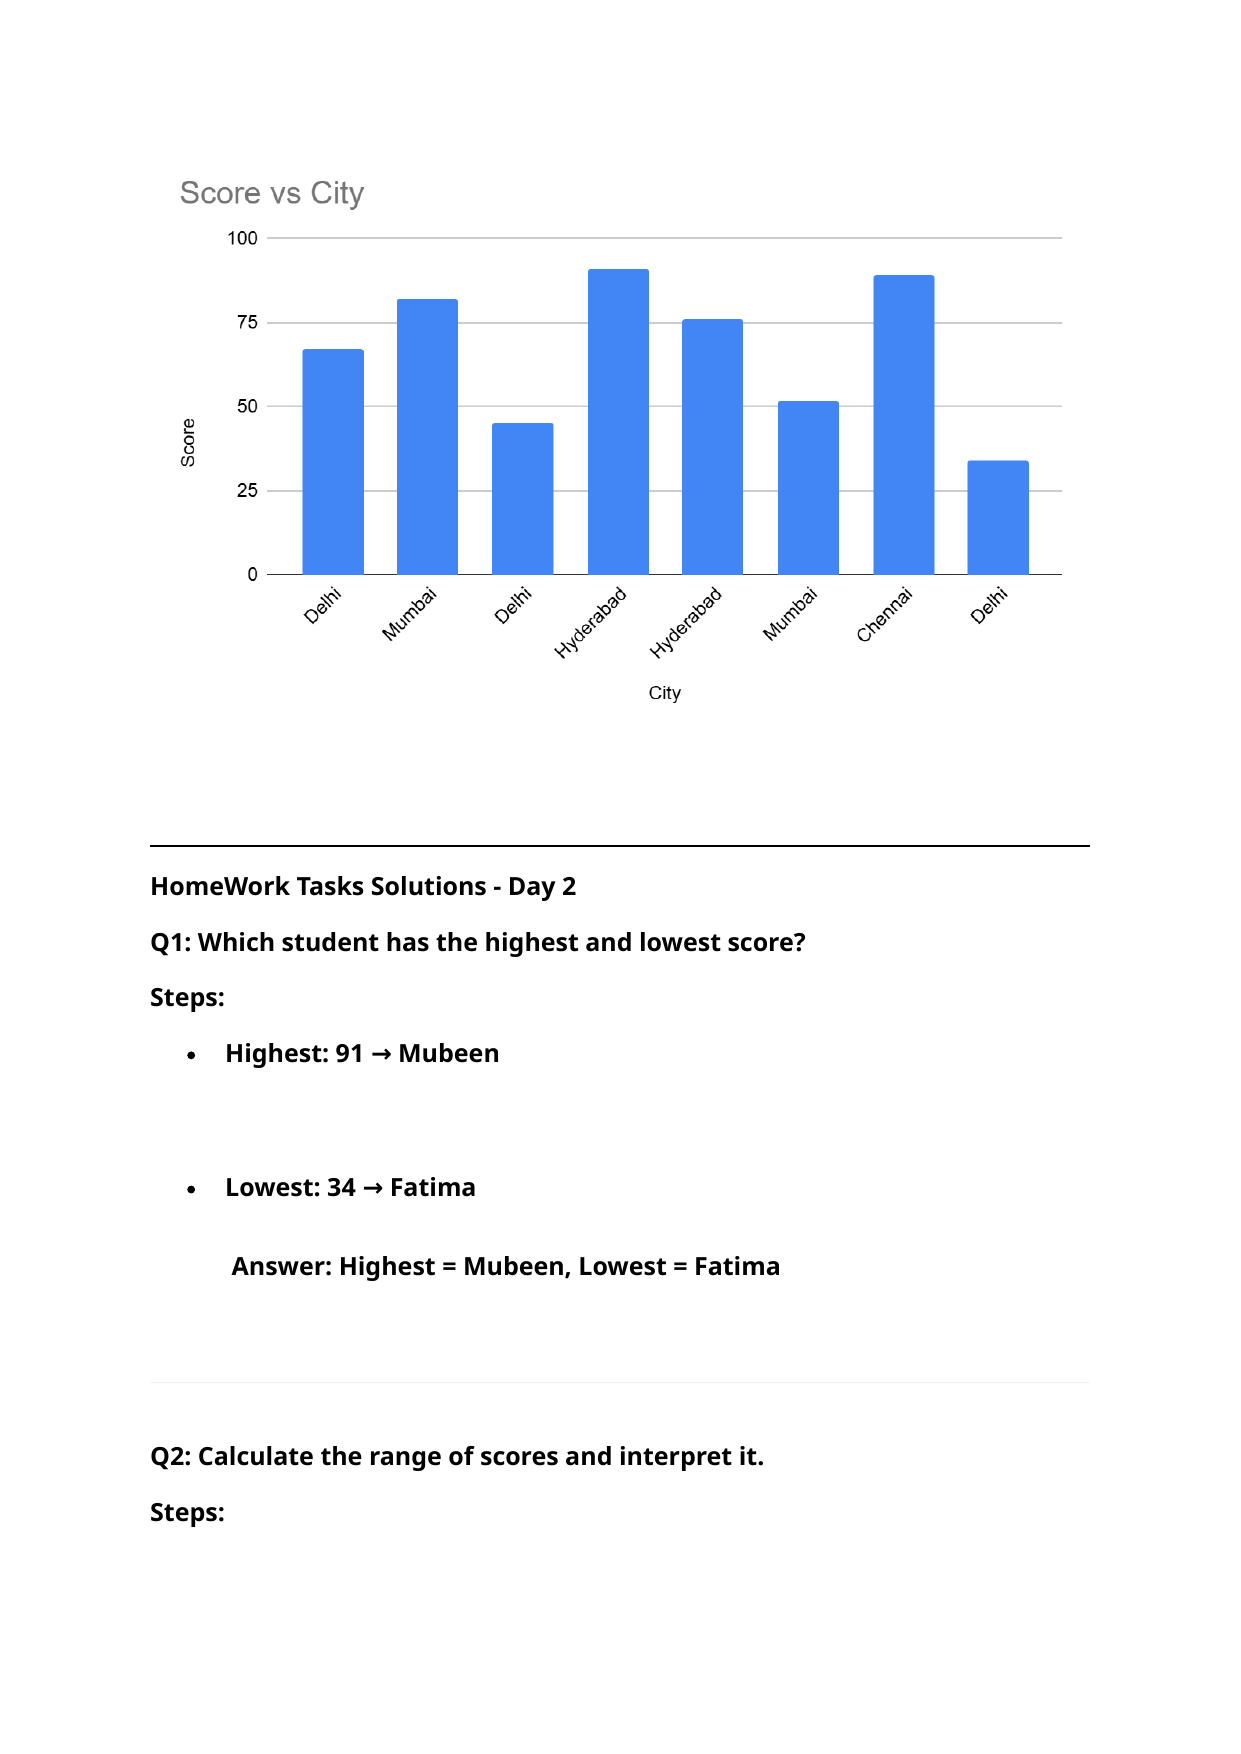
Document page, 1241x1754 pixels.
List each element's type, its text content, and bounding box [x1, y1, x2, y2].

picture [150, 150, 1091, 732]
list Lowest: 34 → Fatima Answer: Highest = Mubeen, Lowest = Fatima [187, 1170, 1090, 1361]
list Highest: 91 → Mubeen [187, 1036, 1090, 1148]
text Steps: [150, 980, 1090, 1014]
text Q1: Which student has the highest and lowest score? [150, 924, 1090, 958]
text HomeWork Tasks Solutions - Day 2 [150, 868, 1090, 902]
text Q2: Calculate the range of scores and interpret it. [150, 1438, 1090, 1472]
text Steps: [150, 1494, 1090, 1528]
